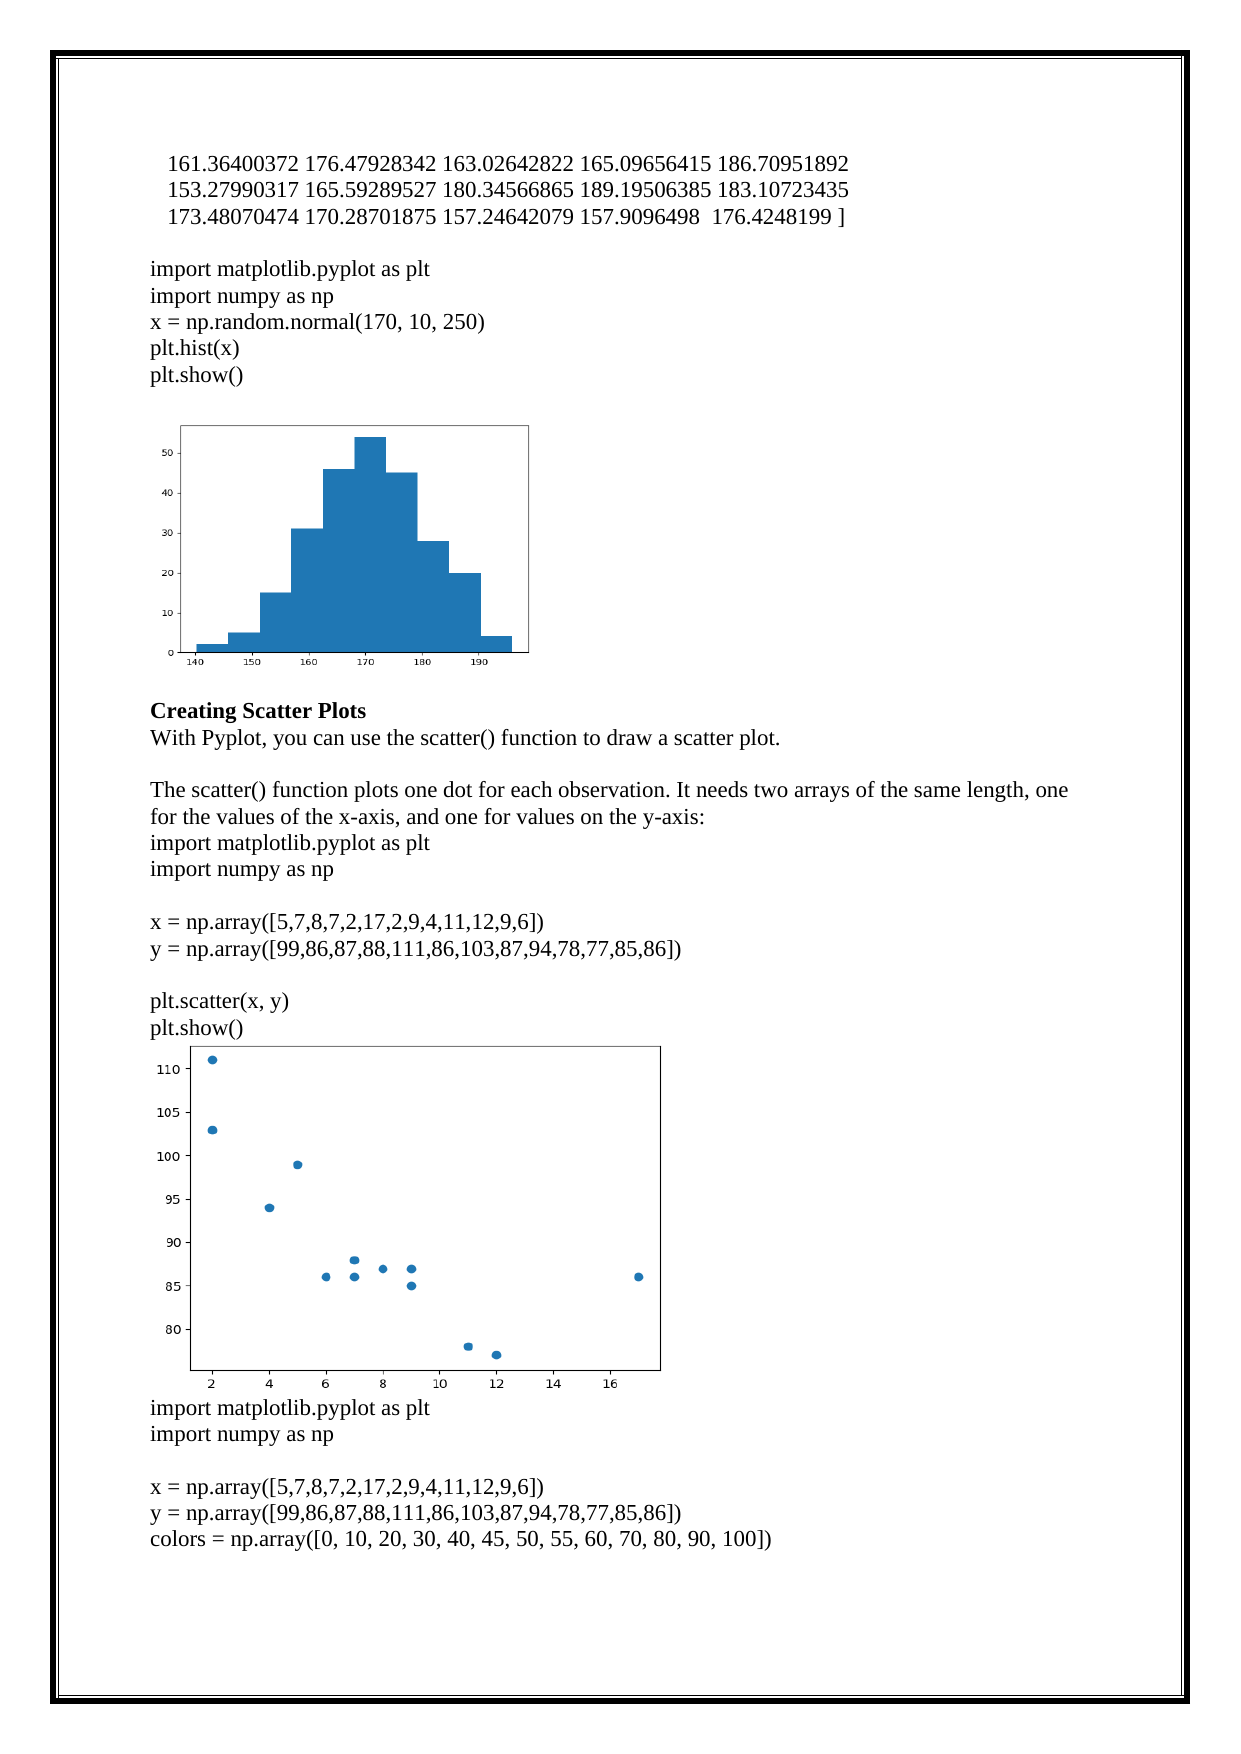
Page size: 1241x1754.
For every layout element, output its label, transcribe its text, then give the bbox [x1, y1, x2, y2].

text 153.27990317 165.59289527 180.34566865 189.19506385 183.10723435 [150, 176, 1090, 203]
picture [150, 413, 540, 671]
text colors = np.array([0, 10, 20, 30, 40, 45, 50, 55, 60, 70, 80, 90, 100]) [150, 1526, 1090, 1552]
text plt.show() [150, 1014, 1090, 1040]
text x = np.array([5,7,8,7,2,17,2,9,4,11,12,9,6]) [150, 908, 1090, 934]
text plt.scatter(x, y) [150, 987, 1090, 1014]
text y = np.array([99,86,87,88,111,86,103,87,94,78,77,85,86]) [150, 1499, 1090, 1526]
text import matplotlib.pyplot as plt [150, 1394, 1090, 1420]
text plt.show() [150, 361, 1090, 387]
picture [150, 1040, 670, 1394]
text The scatter() function plots one dot for each observation. It needs two arrays of the same length, one for the values of the x-axis, and one for values on the y-axis: [150, 776, 1090, 829]
text 173.48070474 170.28701875 157.24642079 157.9096498 176.4248199 ] [150, 203, 1090, 229]
text import matplotlib.pyplot as plt [150, 255, 1090, 282]
text x = np.array([5,7,8,7,2,17,2,9,4,11,12,9,6]) [150, 1473, 1090, 1499]
text x = np.random.normal(170, 10, 250) [150, 308, 1090, 334]
text plt.hist(x) [150, 334, 1090, 361]
text 161.36400372 176.47928342 163.02642822 165.09656415 186.70951892 [150, 150, 1090, 176]
text Creating Scatter Plots [150, 697, 1090, 724]
text With Pyplot, you can use the scatter() function to draw a scatter plot. [150, 724, 1090, 750]
text import numpy as np [150, 282, 1090, 308]
text y = np.array([99,86,87,88,111,86,103,87,94,78,77,85,86]) [150, 934, 1090, 961]
text import matplotlib.pyplot as plt [150, 829, 1090, 856]
text import numpy as np [150, 856, 1090, 882]
text import numpy as np [150, 1420, 1090, 1446]
